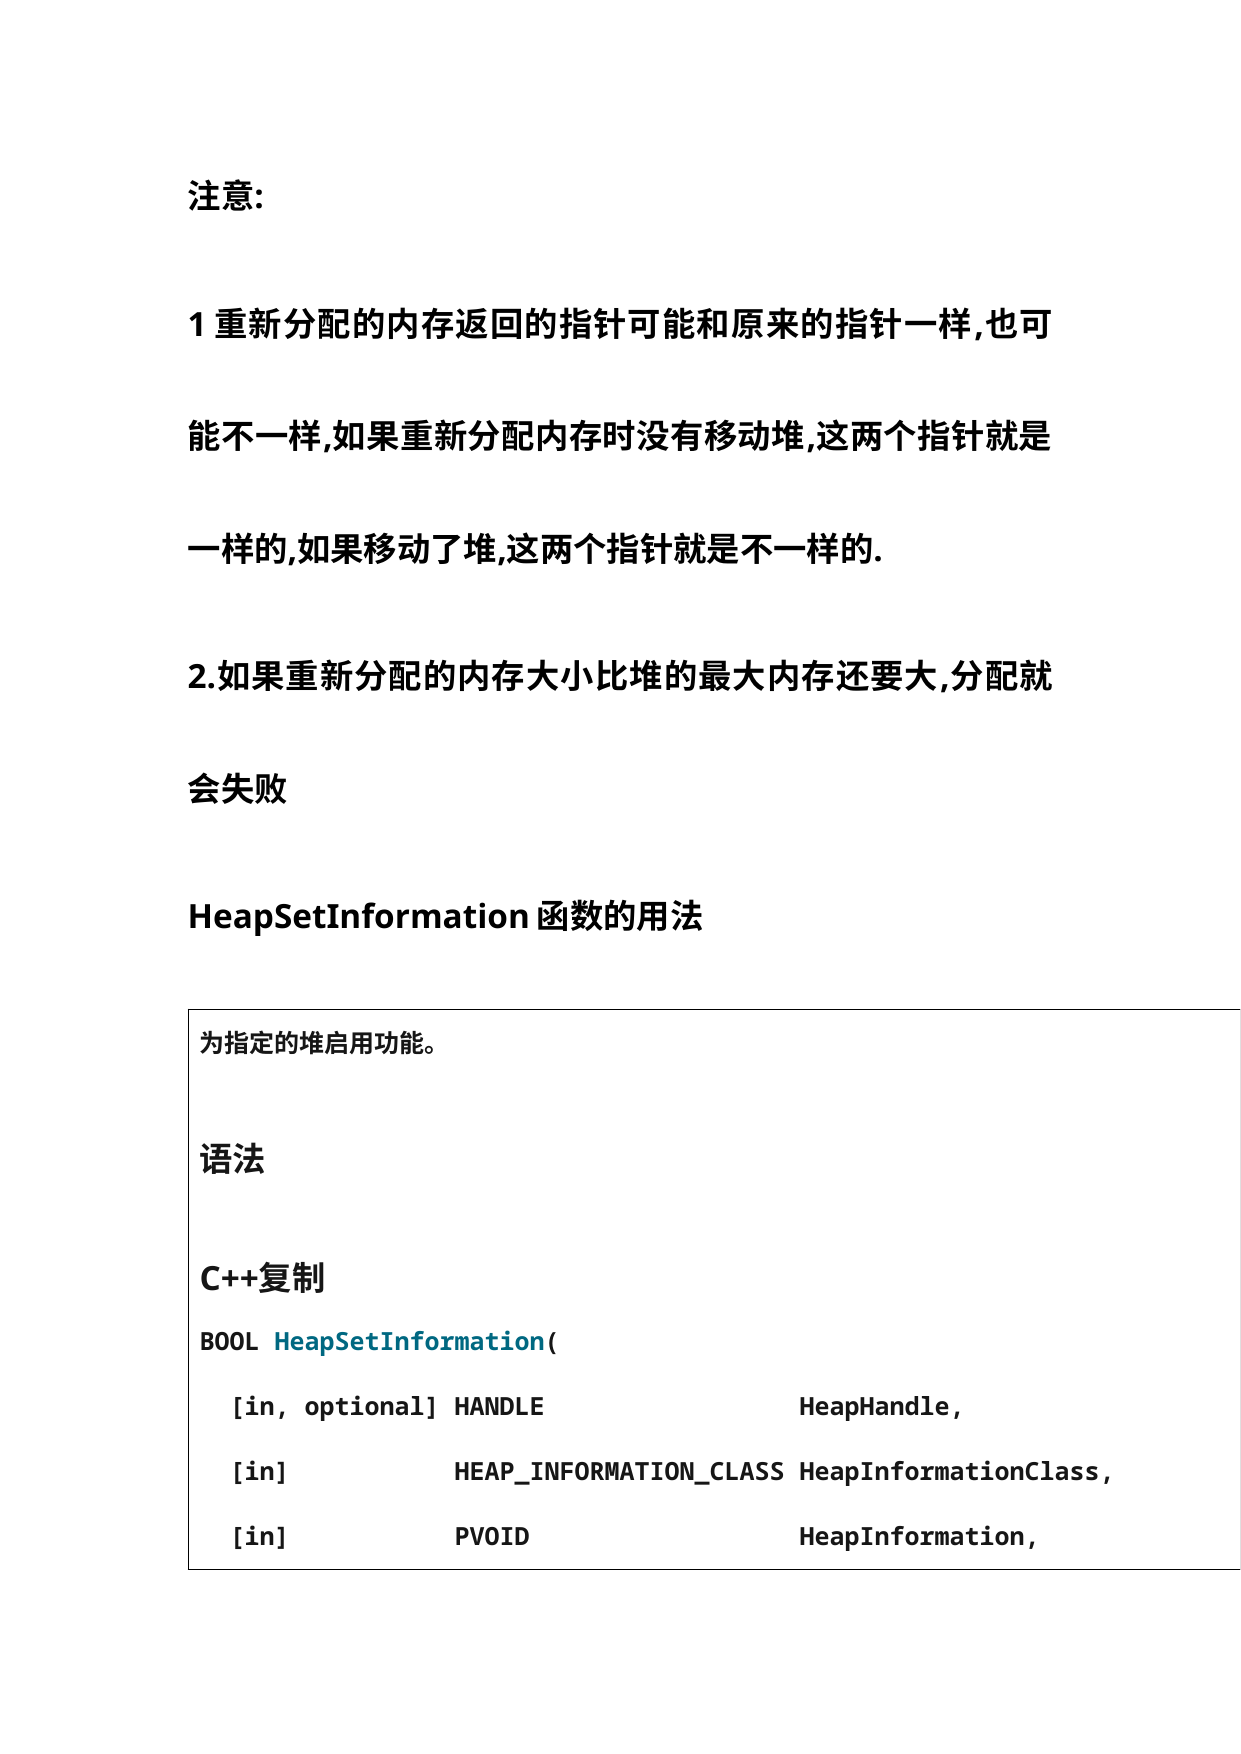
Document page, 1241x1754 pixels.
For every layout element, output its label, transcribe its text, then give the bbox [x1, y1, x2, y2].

subtitle HeapSetInformation函数的用法 [187, 881, 1053, 946]
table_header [189, 1010, 1240, 1568]
subtitle 注意: [187, 162, 1053, 227]
subtitle 2.如果重新分配的内存大小比堆的最大内存还要大,分配就会失败 [187, 642, 1053, 819]
subtitle 1重新分配的内存返回的指针可能和原来的指针一样,也可能不一样,如果重新分配内存时没有移动堆,这两个指针就是一样的,如果移动了堆,这两个指针就是不一样的. [187, 289, 1053, 579]
